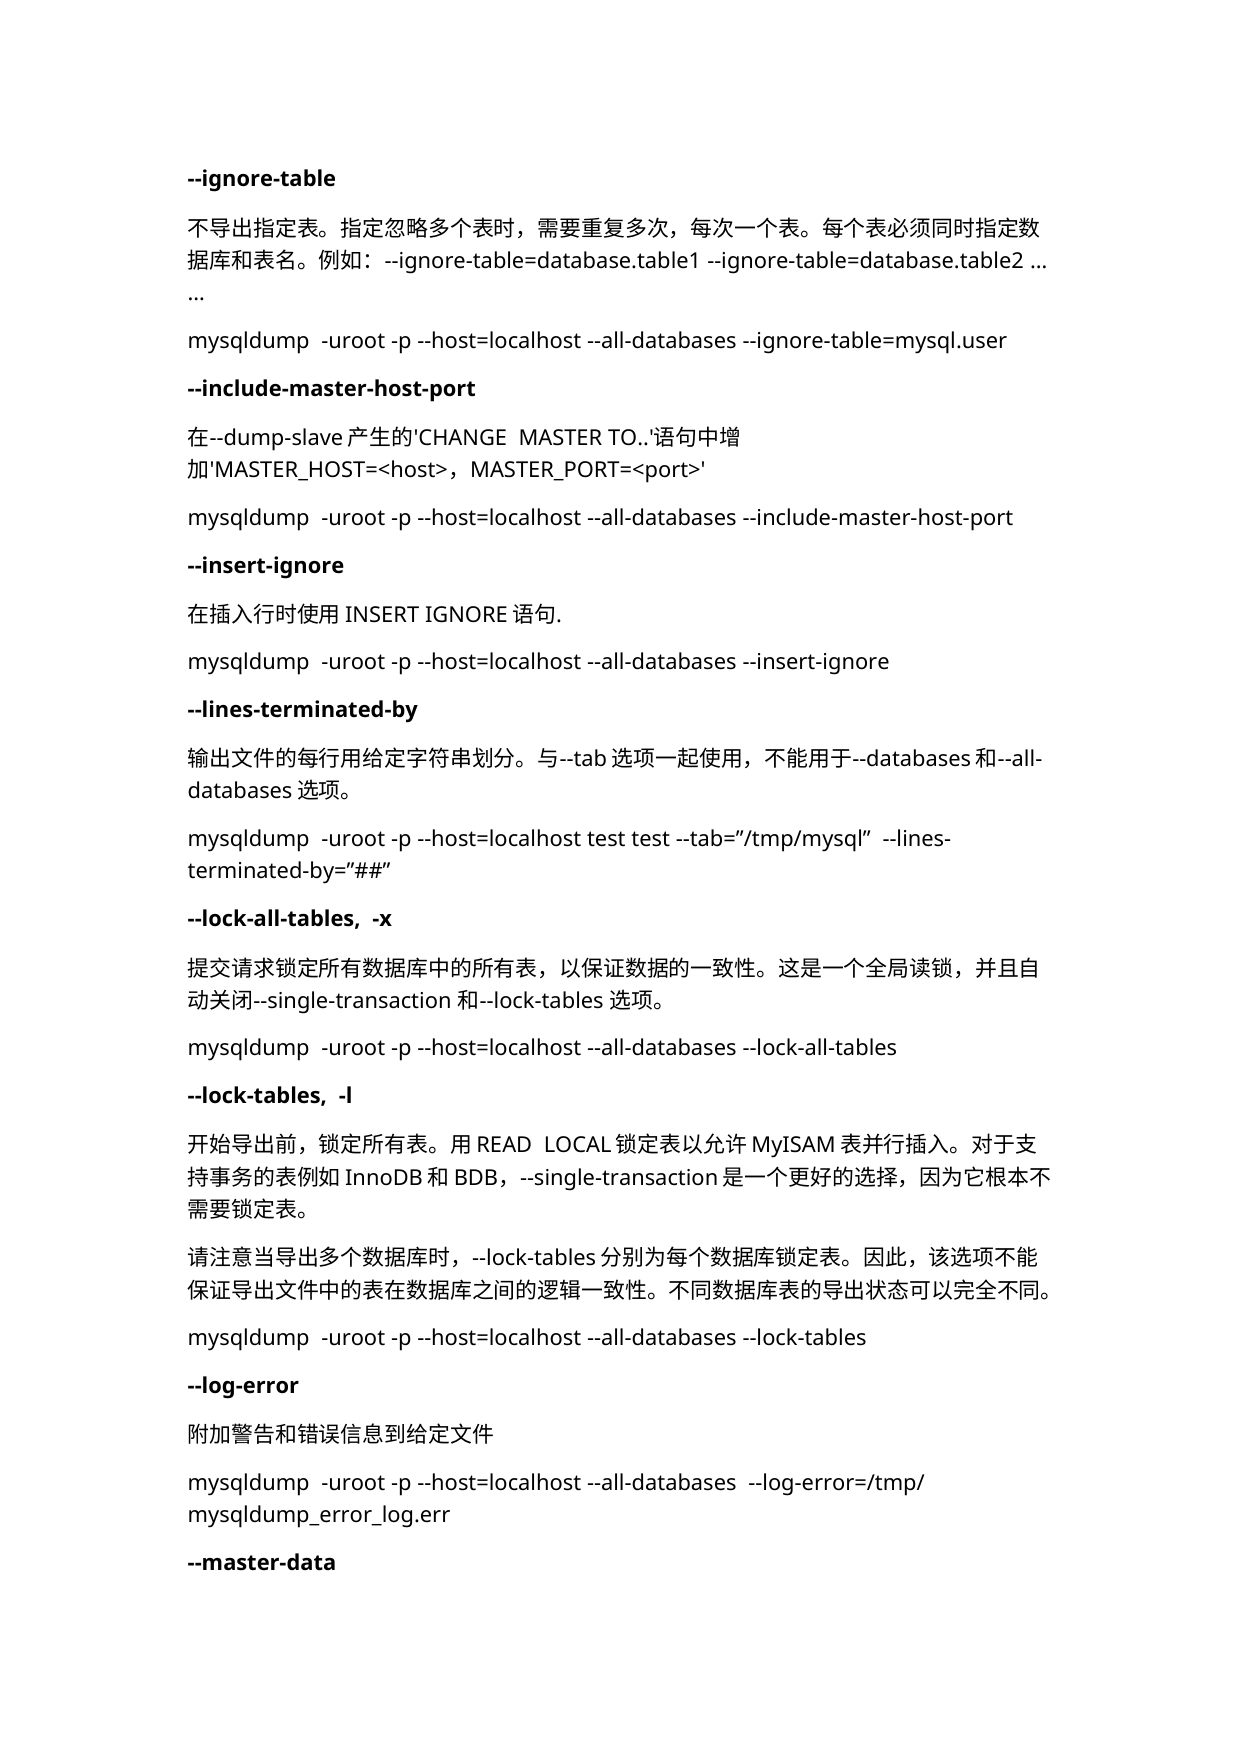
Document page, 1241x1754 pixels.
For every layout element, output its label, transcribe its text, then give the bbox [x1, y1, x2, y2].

text 提交请求锁定所有数据库中的所有表，以保证数据的一致性。这是一个全局读锁，并且自动关闭--single-transaction 和--lock-tables 选项。 [187, 950, 1053, 1015]
text --lock-tables, -l [187, 1079, 1053, 1111]
text 不导出指定表。指定忽略多个表时，需要重复多次，每次一个表。每个表必须同时指定数据库和表名。例如：--ignore-table=database.table1 --ignore-table=database.table2 …… [187, 210, 1053, 308]
text mysqldump -uroot -p --host=localhost --all-databases --include-master-host-port [187, 500, 1053, 533]
text mysqldump -uroot -p --host=localhost --all-databases --ignore-table=mysql.user [187, 323, 1053, 356]
text --master-data [187, 1546, 1053, 1578]
text --log-error [187, 1369, 1053, 1401]
text mysqldump -uroot -p --host=localhost --all-databases --log-error=/tmp/mysqldump_error_log.err [187, 1465, 1053, 1530]
text mysqldump -uroot -p --host=localhost --all-databases --lock-all-tables [187, 1031, 1053, 1063]
text --include-master-host-port [187, 371, 1053, 404]
text --ignore-table [187, 162, 1053, 194]
text --lock-all-tables, -x [187, 902, 1053, 934]
text 输出文件的每行用给定字符串划分。与--tab选项一起使用，不能用于--databases和--all-databases选项。 [187, 741, 1053, 806]
text mysqldump -uroot -p --host=localhost --all-databases --insert-ignore [187, 644, 1053, 677]
text 请注意当导出多个数据库时，--lock-tables分别为每个数据库锁定表。因此，该选项不能保证导出文件中的表在数据库之间的逻辑一致性。不同数据库表的导出状态可以完全不同。 [187, 1240, 1053, 1305]
text 附加警告和错误信息到给定文件 [187, 1417, 1053, 1449]
text 在插入行时使用INSERT IGNORE语句. [187, 596, 1053, 629]
text 开始导出前，锁定所有表。用READ LOCAL锁定表以允许MyISAM表并行插入。对于支持事务的表例如InnoDB和BDB，--single-transaction是一个更好的选择，因为它根本不需要锁定表。 [187, 1127, 1053, 1224]
text --insert-ignore [187, 548, 1053, 581]
text mysqldump -uroot -p --host=localhost test test --tab=”/tmp/mysql” --lines-terminated-by=”##” [187, 821, 1053, 886]
text 在--dump-slave产生的'CHANGE MASTER TO..'语句中增加'MASTER_HOST=<host>，MASTER_PORT=<port>' [187, 419, 1053, 484]
text mysqldump -uroot -p --host=localhost --all-databases --lock-tables [187, 1321, 1053, 1353]
text --lines-terminated-by [187, 693, 1053, 725]
